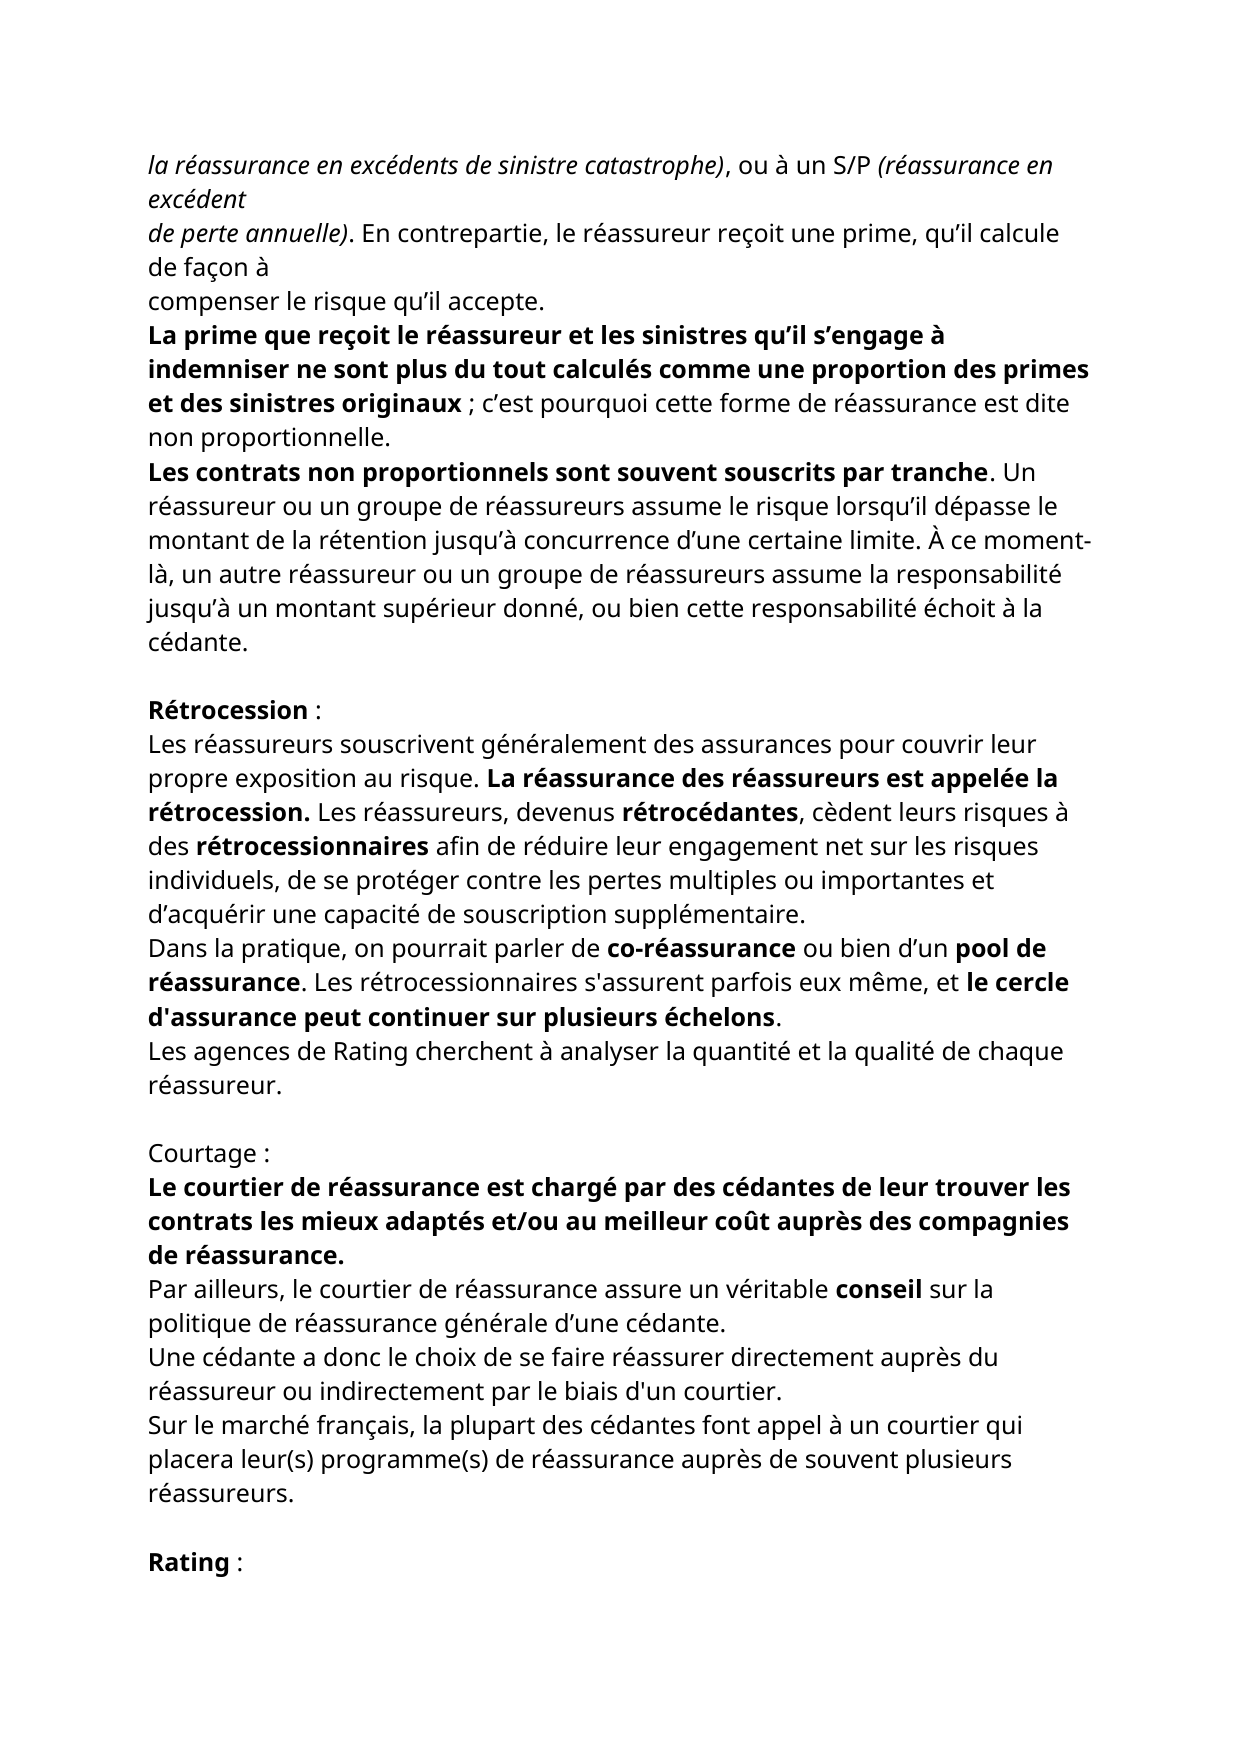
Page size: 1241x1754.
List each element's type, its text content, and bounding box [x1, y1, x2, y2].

text Rating : [148, 1544, 1093, 1578]
text Une cédante a donc le choix de se faire réassurer directement auprès du réassureur ou indirectement par le biais d'un courtier. [148, 1340, 1093, 1408]
text compenser le risque qu’il accepte. [148, 284, 1093, 318]
text Sur le marché français, la plupart des cédantes font appel à un courtier qui placera leur(s) programme(s) de réassurance auprès de souvent plusieurs réassureurs. [148, 1408, 1093, 1510]
text La prime que reçoit le réassureur et les sinistres qu’il s’engage à indemniser ne sont plus du tout calculés comme une proportion des primes et des sinistres originaux ; c’est pourquoi cette forme de réassurance est dite non proportionnelle. [148, 318, 1093, 454]
text Par ailleurs, le courtier de réassurance assure un véritable conseil sur la politique de réassurance générale d’une cédante. [148, 1272, 1093, 1340]
text de perte annuelle). En contrepartie, le réassureur reçoit une prime, qu’il calcule de façon à [148, 216, 1093, 284]
text Le courtier de réassurance est chargé par des cédantes de leur trouver les contrats les mieux adaptés et/ou au meilleur coût auprès des compagnies de réassurance. [148, 1169, 1093, 1272]
text Courtage : [148, 1135, 1093, 1169]
text Rétrocession : Les réassureurs souscrivent généralement des assurances pour couvrir leur propre exposition au risque. La réassurance des réassureurs est appelée la rétrocession. Les réassureurs, devenus rétrocédantes, cèdent leurs risques à des rétrocessionnaires afin de réduire leur engagement net sur les risques individuels, de se protéger contre les pertes multiples ou importantes et d’acquérir une capacité de souscription supplémentaire. Dans la pratique, on pourrait parler de co-réassurance ou bien d’un pool de réassurance. Les rétrocessionnaires s'assurent parfois eux même, et le cercle d'assurance peut continuer sur plusieurs échelons. Les agences de Rating cherchent à analyser la quantité et la qualité de chaque réassureur. [148, 693, 1093, 1101]
text Les contrats non proportionnels sont souvent souscrits par tranche. Un réassureur ou un groupe de réassureurs assume le risque lorsqu’il dépasse le montant de la rétention jusqu’à concurrence d’une certaine limite. À ce moment-là, un autre réassureur ou un groupe de réassureurs assume la responsabilité jusqu’à un montant supérieur donné, ou bien cette responsabilité échoit à la cédante. [148, 454, 1093, 658]
text la réassurance en excédents de sinistre catastrophe), ou à un S/P (réassurance en excédent [148, 148, 1093, 216]
